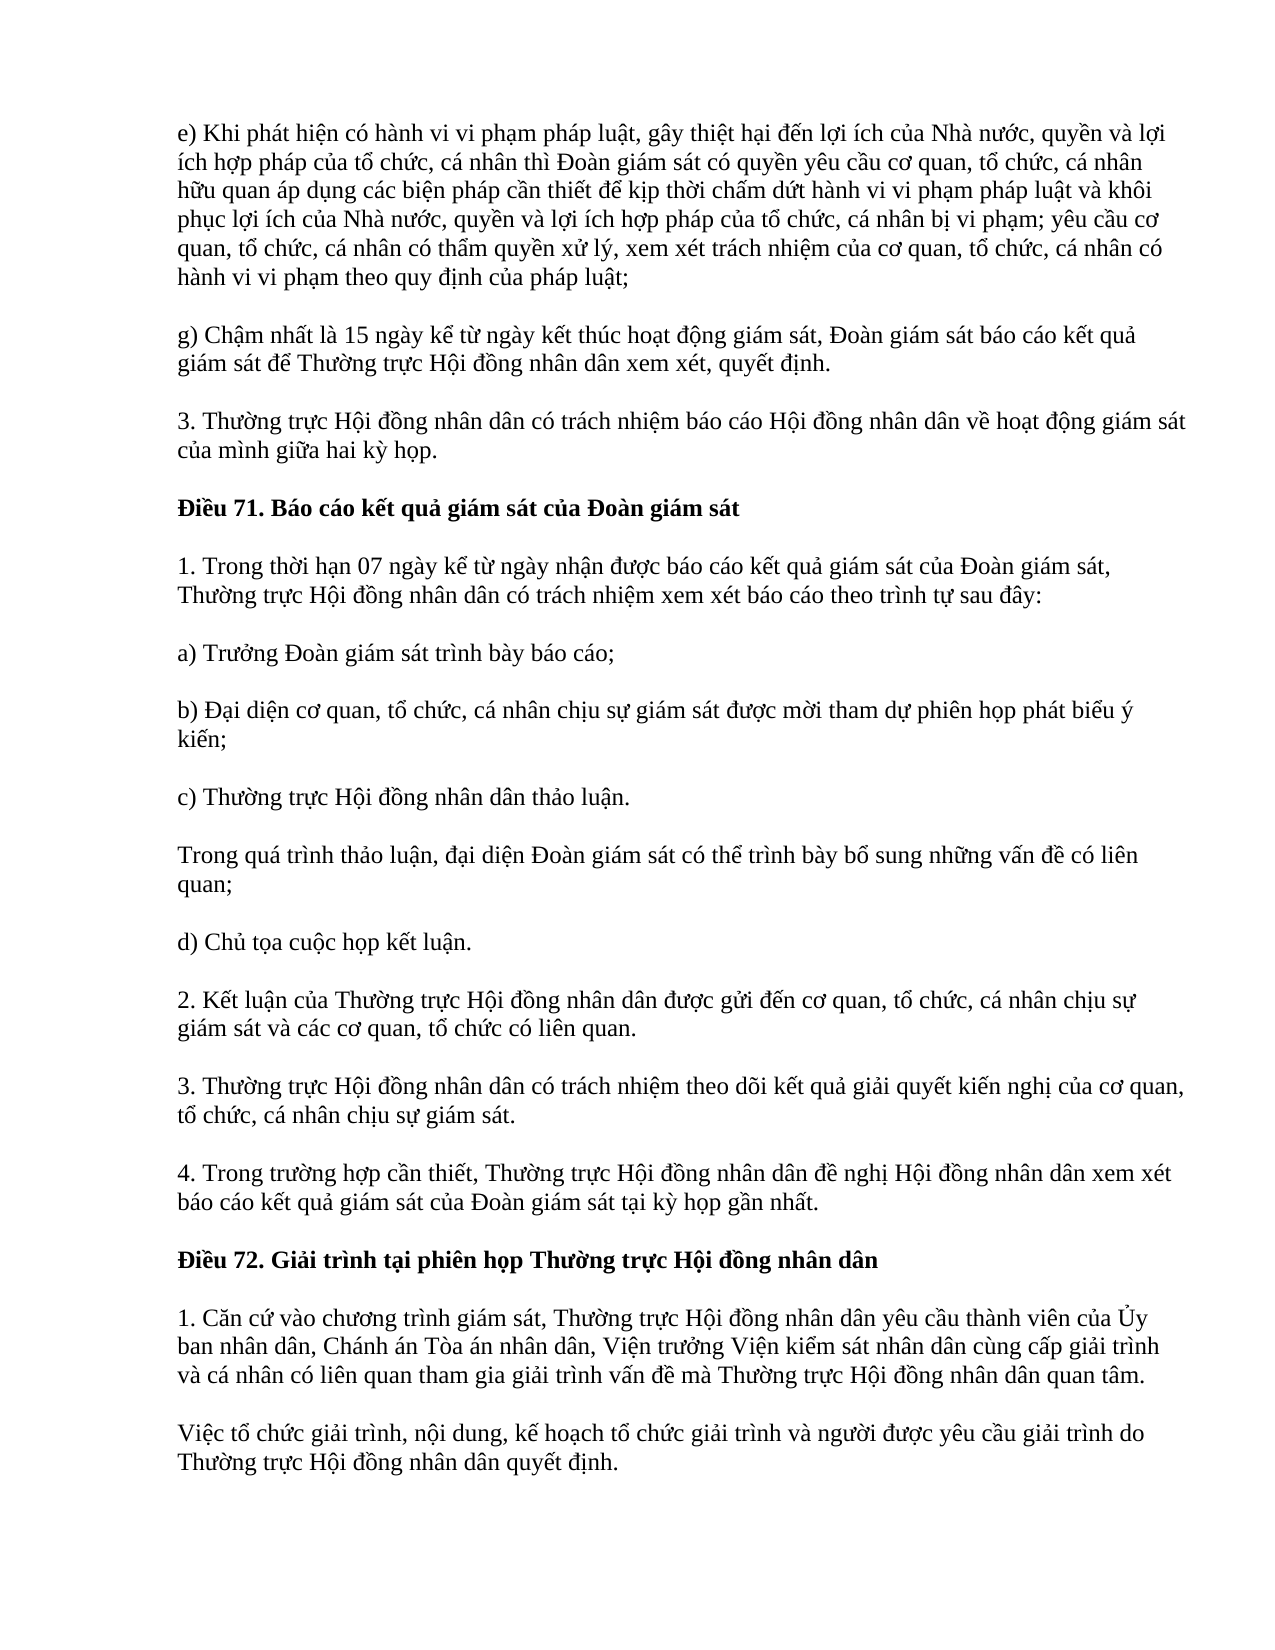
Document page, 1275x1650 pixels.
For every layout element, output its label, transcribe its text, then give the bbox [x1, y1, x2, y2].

text a) Trưởng Đoàn giám sát trình bày báo cáo; [177, 638, 1186, 666]
text Việc tổ chức giải trình, nội dung, kế hoạch tổ chức giải trình và người được yêu cầu giải trình do Thường trực Hội đồng nhân dân quyết định. [177, 1418, 1186, 1476]
text 1. Căn cứ vào chương trình giám sát, Thường trực Hội đồng nhân dân yêu cầu thành viên của Ủy ban nhân dân, Chánh án Tòa án nhân dân, Viện trưởng Viện kiểm sát nhân dân cùng cấp giải trình và cá nhân có liên quan tham gia giải trình vấn đề mà Thường trực Hội đồng nhân dân quan tâm. [177, 1303, 1186, 1389]
text 3. Thường trực Hội đồng nhân dân có trách nhiệm theo dõi kết quả giải quyết kiến nghị của cơ quan, tổ chức, cá nhân chịu sự giám sát. [177, 1071, 1186, 1129]
text 2. Kết luận của Thường trực Hội đồng nhân dân được gửi đến cơ quan, tổ chức, cá nhân chịu sự giám sát và các cơ quan, tổ chức có liên quan. [177, 985, 1186, 1042]
text 1. Trong thời hạn 07 ngày kể từ ngày nhận được báo cáo kết quả giám sát của Đoàn giám sát, Thường trực Hội đồng nhân dân có trách nhiệm xem xét báo cáo theo trình tự sau đây: [177, 551, 1186, 608]
text c) Thường trực Hội đồng nhân dân thảo luận. [177, 782, 1186, 811]
text e) Khi phát hiện có hành vi vi phạm pháp luật, gây thiệt hại đến lợi ích của Nhà nước, quyền và lợi ích hợp pháp của tổ chức, cá nhân thì Đoàn giám sát có quyền yêu cầu cơ quan, tổ chức, cá nhân hữu quan áp dụng các biện pháp cần thiết để kịp thời chấm dứt hành vi vi phạm pháp luật và khôi phục lợi ích của Nhà nước, quyền và lợi ích hợp pháp của tổ chức, cá nhân bị vi phạm; yêu cầu cơ quan, tổ chức, cá nhân có thẩm quyền xử lý, xem xét trách nhiệm của cơ quan, tổ chức, cá nhân có hành vi vi phạm theo quy định của pháp luật; [177, 118, 1186, 291]
text d) Chủ tọa cuộc họp kết luận. [177, 927, 1186, 956]
text Điều 72. Giải trình tại phiên họp Thường trực Hội đồng nhân dân [177, 1245, 1186, 1273]
text g) Chậm nhất là 15 ngày kể từ ngày kết thúc hoạt động giám sát, Đoàn giám sát báo cáo kết quả giám sát để Thường trực Hội đồng nhân dân xem xét, quyết định. [177, 320, 1186, 377]
text 3. Thường trực Hội đồng nhân dân có trách nhiệm báo cáo Hội đồng nhân dân về hoạt động giám sát của mình giữa hai kỳ họp. [177, 406, 1186, 464]
text 4. Trong trường hợp cần thiết, Thường trực Hội đồng nhân dân đề nghị Hội đồng nhân dân xem xét báo cáo kết quả giám sát của Đoàn giám sát tại kỳ họp gần nhất. [177, 1158, 1186, 1216]
text Trong quá trình thảo luận, đại diện Đoàn giám sát có thể trình bày bổ sung những vấn đề có liên quan; [177, 840, 1186, 898]
text Điều 71. Báo cáo kết quả giám sát của Đoàn giám sát [177, 493, 1186, 522]
text b) Đại diện cơ quan, tổ chức, cá nhân chịu sự giám sát được mời tham dự phiên họp phát biểu ý kiến; [177, 696, 1186, 753]
